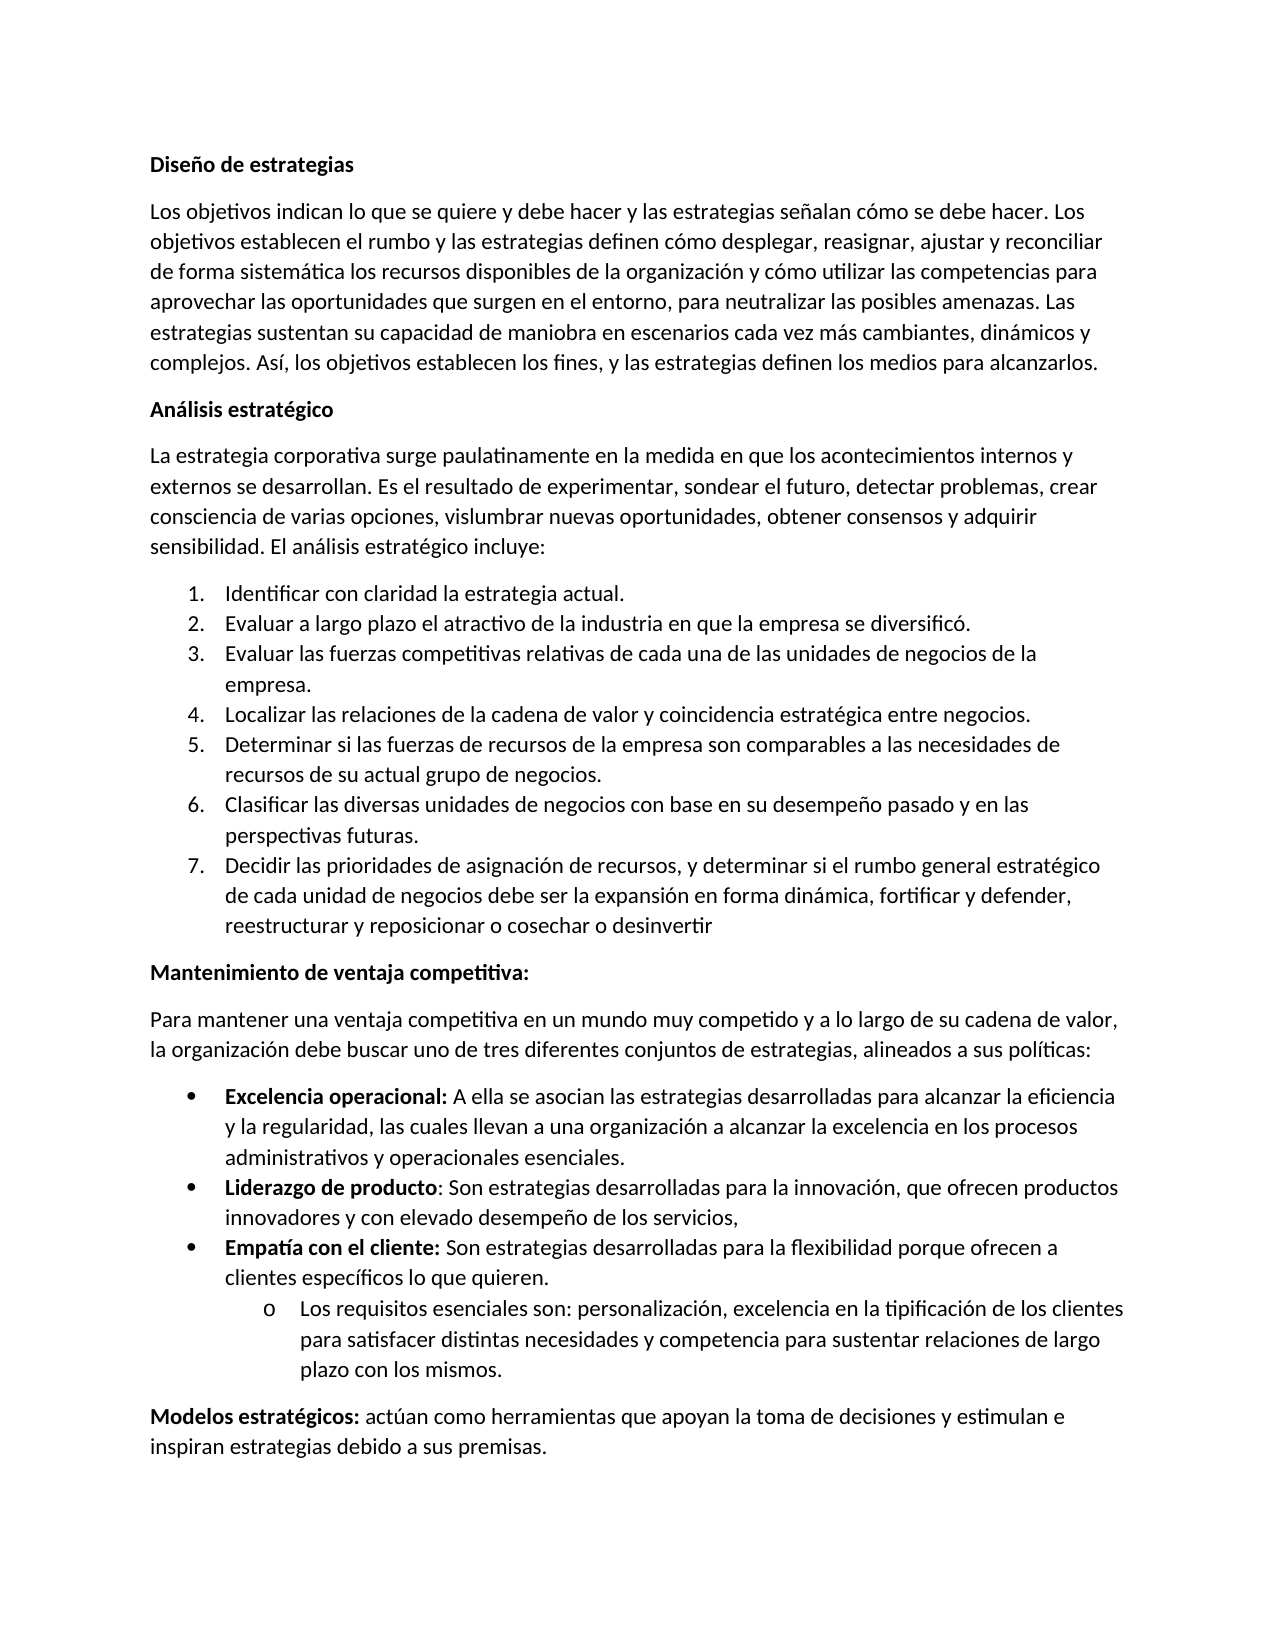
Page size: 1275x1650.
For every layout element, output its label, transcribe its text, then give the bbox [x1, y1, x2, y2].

list Excelencia operacional: A ella se asocian las estrategias desarrolladas para alcanzar la eficiencia y la regularidad, las cuales llevan a una organización a alcanzar la excelencia en los procesos administrativos y operacionales esenciales. [187, 1082, 1125, 1171]
text La estrategia corporativa surge paulatinamente en la medida en que los acontecimientos internos y externos se desarrollan. Es el resultado de experimentar, sondear el futuro, detectar problemas, crear consciencia de varias opciones, vislumbrar nuevas oportunidades, obtener consensos y adquirir sensibilidad. El análisis estratégico incluye: [150, 442, 1125, 560]
list Localizar las relaciones de la cadena de valor y coincidencia estratégica entre negocios. [187, 700, 1125, 728]
list Determinar si las fuerzas de recursos de la empresa son comparables a las necesidades de recursos de su actual grupo de negocios. [187, 730, 1125, 788]
list Identificar con claridad la estrategia actual. [187, 579, 1125, 607]
list Evaluar a largo plazo el atractivo de la industria en que la empresa se diversificó. [187, 609, 1125, 637]
text Modelos estratégicos: actúan como herramientas que apoyan la toma de decisiones y estimulan e inspiran estrategias debido a sus premisas. [150, 1402, 1125, 1460]
text Diseño de estrategias [150, 150, 1125, 178]
list Empatía con el cliente: Son estrategias desarrolladas para la flexibilidad porque ofrecen a clientes específicos lo que quieren. [187, 1233, 1125, 1292]
list Clasificar las diversas unidades de negocios con base en su desempeño pasado y en las perspectivas futuras. [187, 791, 1125, 849]
text Para mantener una ventaja competitiva en un mundo muy competido y a lo largo de su cadena de valor, la organización debe buscar uno de tres diferentes conjuntos de estrategias, alineados a sus políticas: [150, 1005, 1125, 1063]
text Los objetivos indican lo que se quiere y debe hacer y las estrategias señalan cómo se debe hacer. Los objetivos establecen el rumbo y las estrategias definen cómo desplegar, reasignar, ajustar y reconciliar de forma sistemática los recursos disponibles de la organización y cómo utilizar las competencias para aprovechar las oportunidades que surgen en el entorno, para neutralizar las posibles amenazas. Las estrategias sustentan su capacidad de maniobra en escenarios cada vez más cambiantes, dinámicos y complejos. Así, los objetivos establecen los fines, y las estrategias definen los medios para alcanzarlos. [150, 197, 1125, 376]
list Los requisitos esenciales son: personalización, excelencia en la tipificación de los clientes para satisfacer distintas necesidades y competencia para sustentar relaciones de largo plazo con los mismos. [262, 1294, 1125, 1383]
text Mantenimiento de ventaja competitiva: [150, 958, 1125, 986]
list Decidir las prioridades de asignación de recursos, y determinar si el rumbo general estratégico de cada unidad de negocios debe ser la expansión en forma dinámica, fortificar y defender, reestructurar y reposicionar o cosechar o desinvertir [187, 851, 1125, 939]
text Análisis estratégico [150, 395, 1125, 423]
list Evaluar las fuerzas competitivas relativas de cada una de las unidades de negocios de la empresa. [187, 639, 1125, 698]
list Liderazgo de producto: Son estrategias desarrolladas para la innovación, que ofrecen productos innovadores y con elevado desempeño de los servicios, [187, 1173, 1125, 1231]
